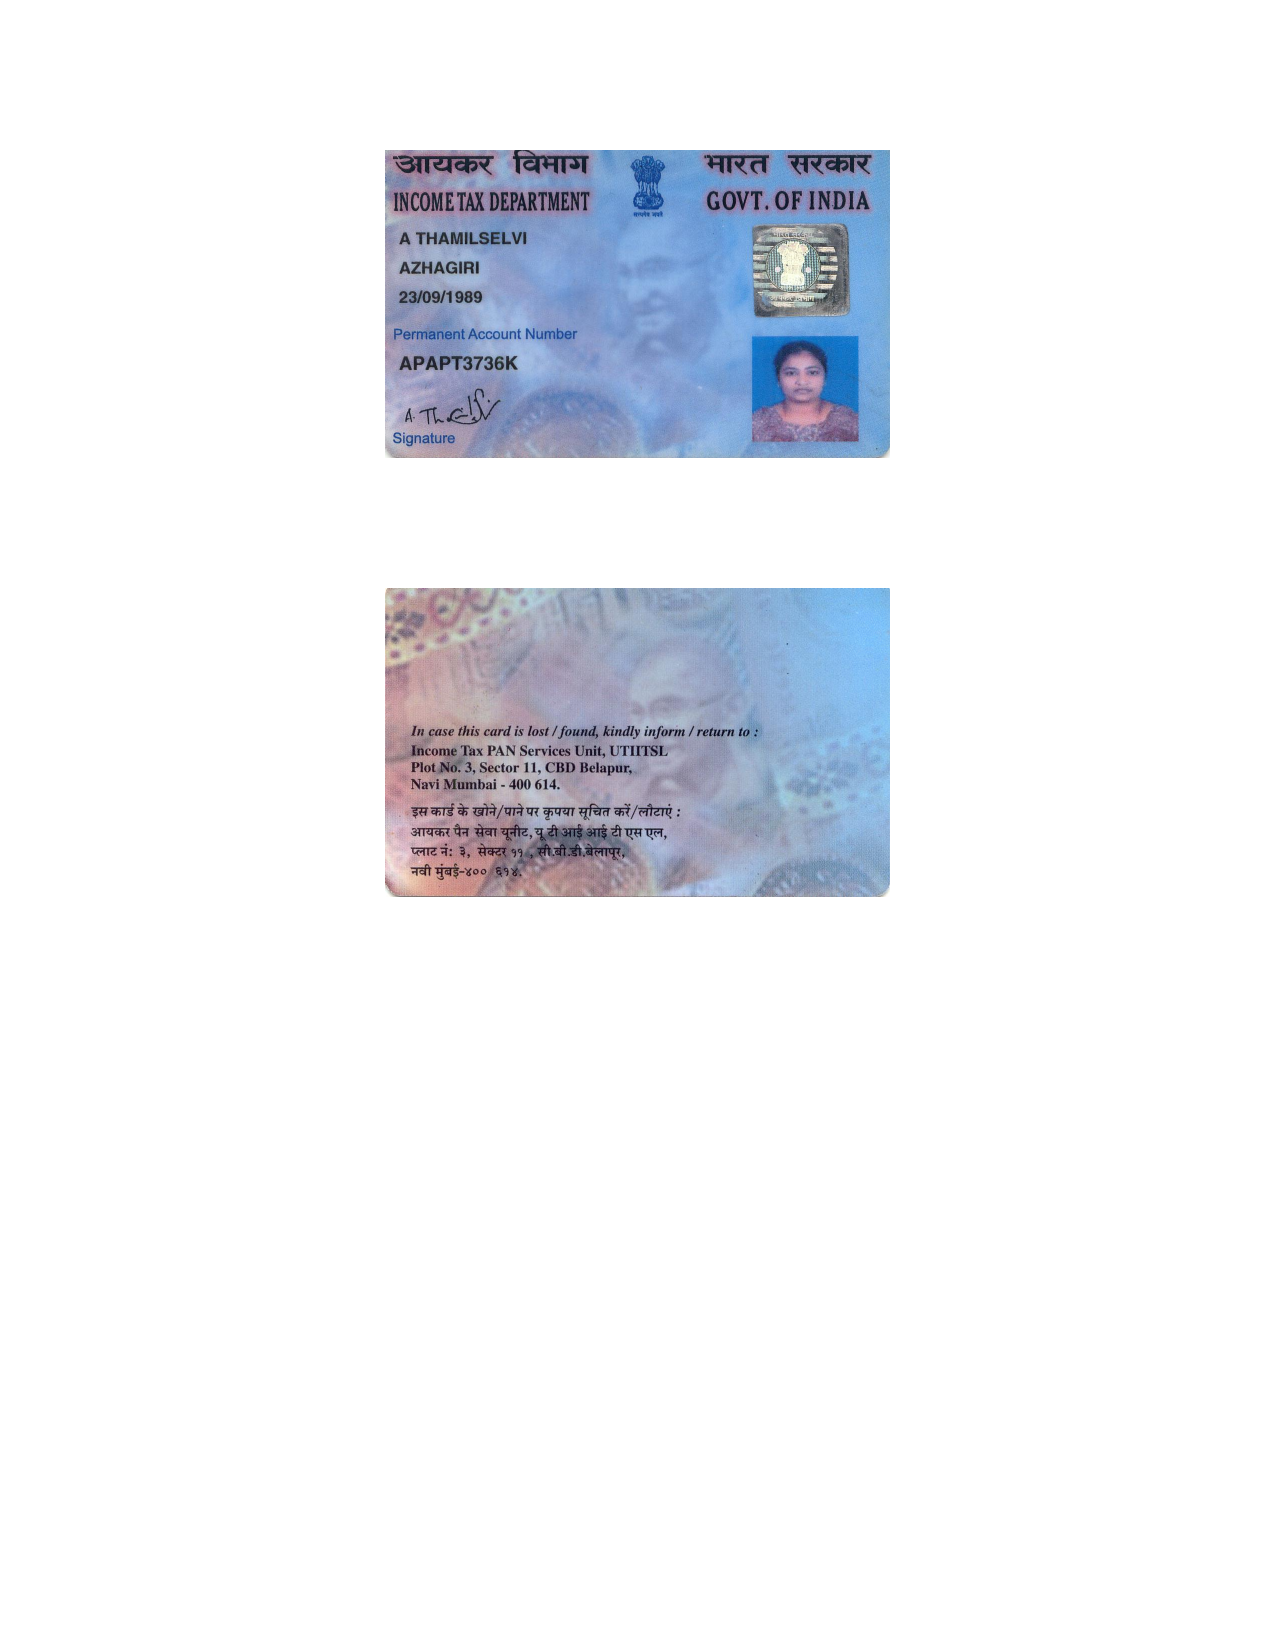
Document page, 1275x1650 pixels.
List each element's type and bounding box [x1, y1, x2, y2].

picture [385, 588, 890, 897]
picture [385, 150, 890, 458]
